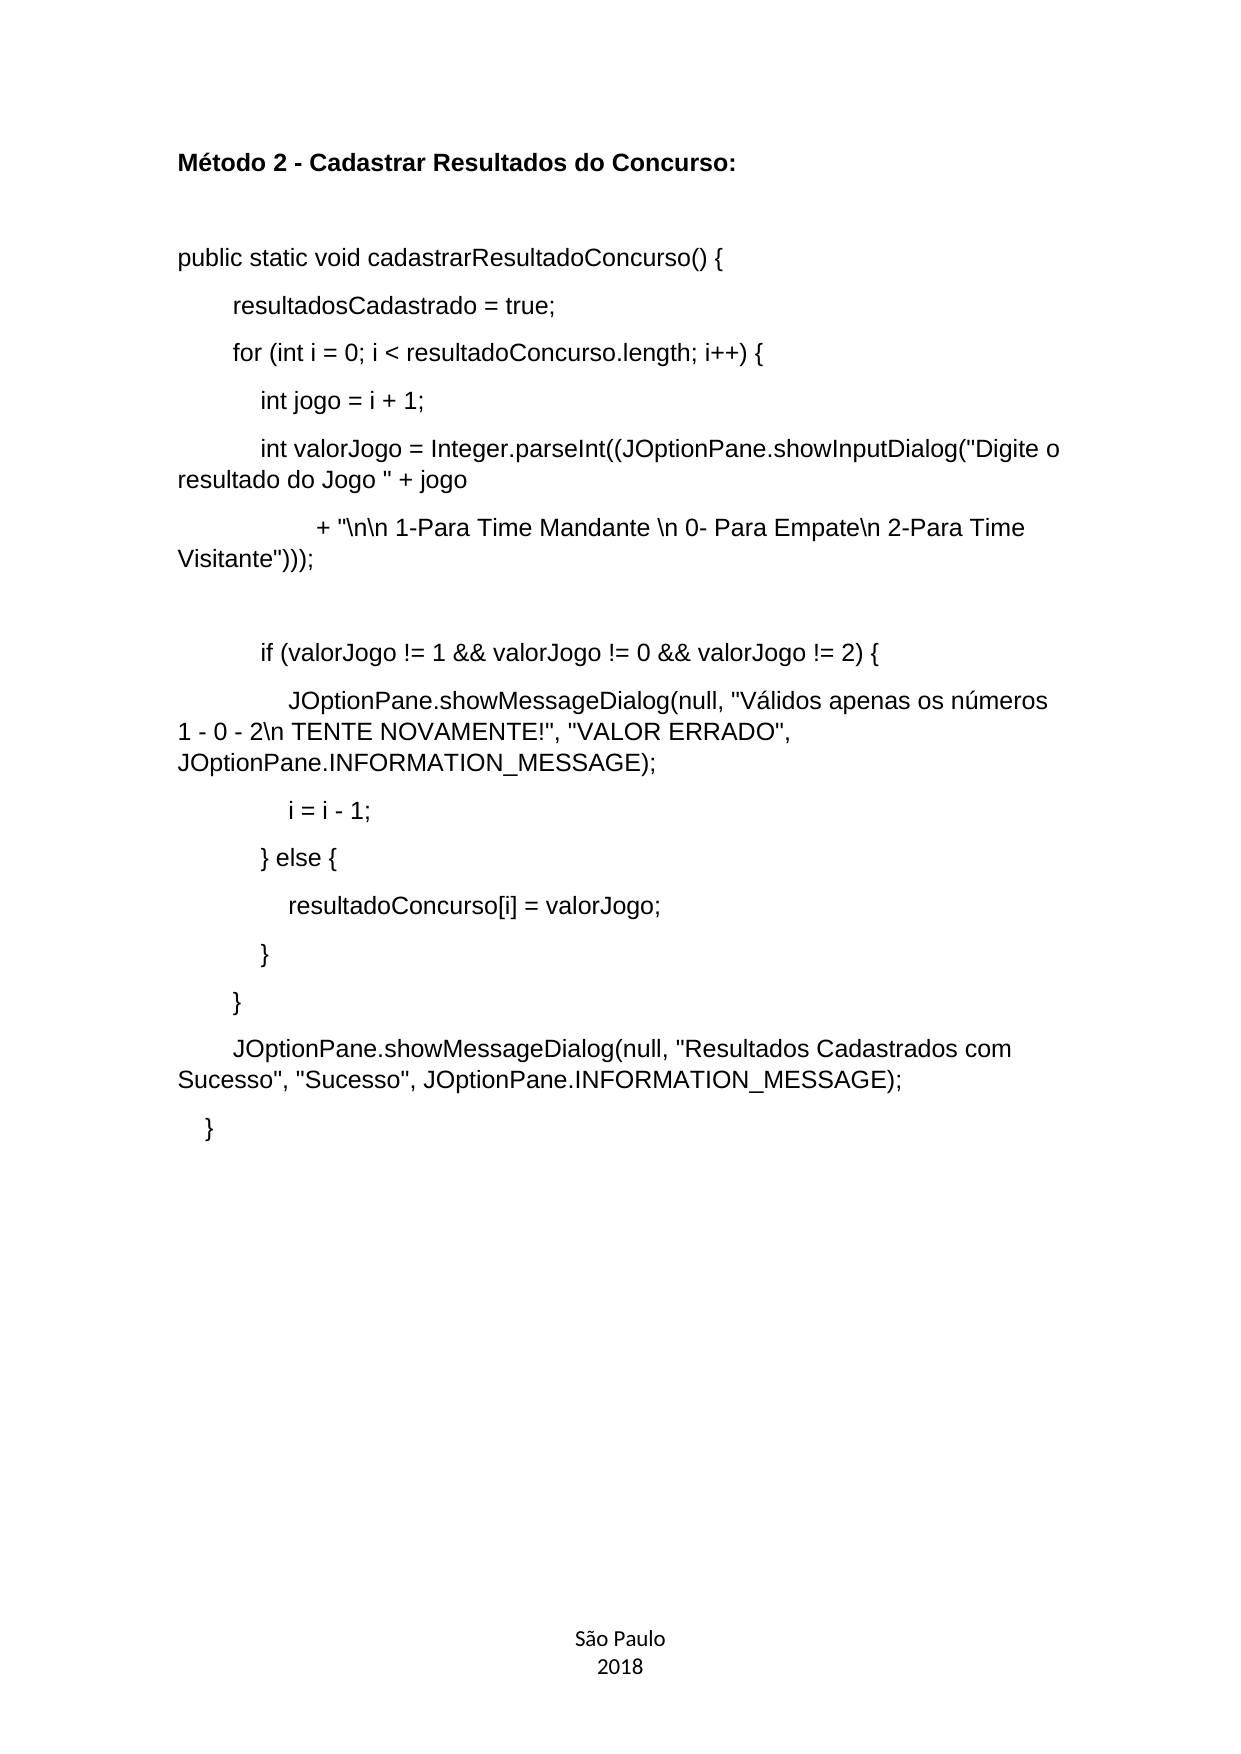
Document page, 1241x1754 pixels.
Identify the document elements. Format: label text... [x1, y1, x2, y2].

text } [177, 987, 1063, 1015]
text int jogo = i + 1; [177, 386, 1063, 415]
text resultadosCadastrado = true; [177, 291, 1063, 319]
text if (valorJogo != 1 && valorJogo != 0 && valorJogo != 2) { [177, 638, 1063, 667]
text } [177, 939, 1063, 968]
text JOptionPane.showMessageDialog(null, "Resultados Cadastrados com Sucesso", "Sucesso", JOptionPane.INFORMATION_MESSAGE); [177, 1034, 1063, 1094]
text public static void cadastrarResultadoConcurso() { [177, 243, 1063, 272]
text for (int i = 0; i < resultadoConcurso.length; i++) { [177, 338, 1063, 367]
text i = i - 1; [177, 796, 1063, 824]
text Método 2 - Cadastrar Resultados do Concurso: [177, 148, 1063, 176]
text JOptionPane.showMessageDialog(null, "Válidos apenas os números 1 - 0 - 2\n TENTE NOVAMENTE!", "VALOR ERRADO", JOptionPane.INFORMATION_MESSAGE); [177, 686, 1063, 777]
text } [177, 1113, 1063, 1142]
text + "\n\n 1-Para Time Mandante \n 0- Para Empate\n 2-Para Time Visitante"))); [177, 513, 1063, 572]
text resultadoConcurso[i] = valorJogo; [177, 891, 1063, 920]
text int valorJogo = Integer.parseInt((JOptionPane.showInputDialog("Digite o resultado do Jogo " + jogo [177, 434, 1063, 494]
text } else { [177, 843, 1063, 872]
